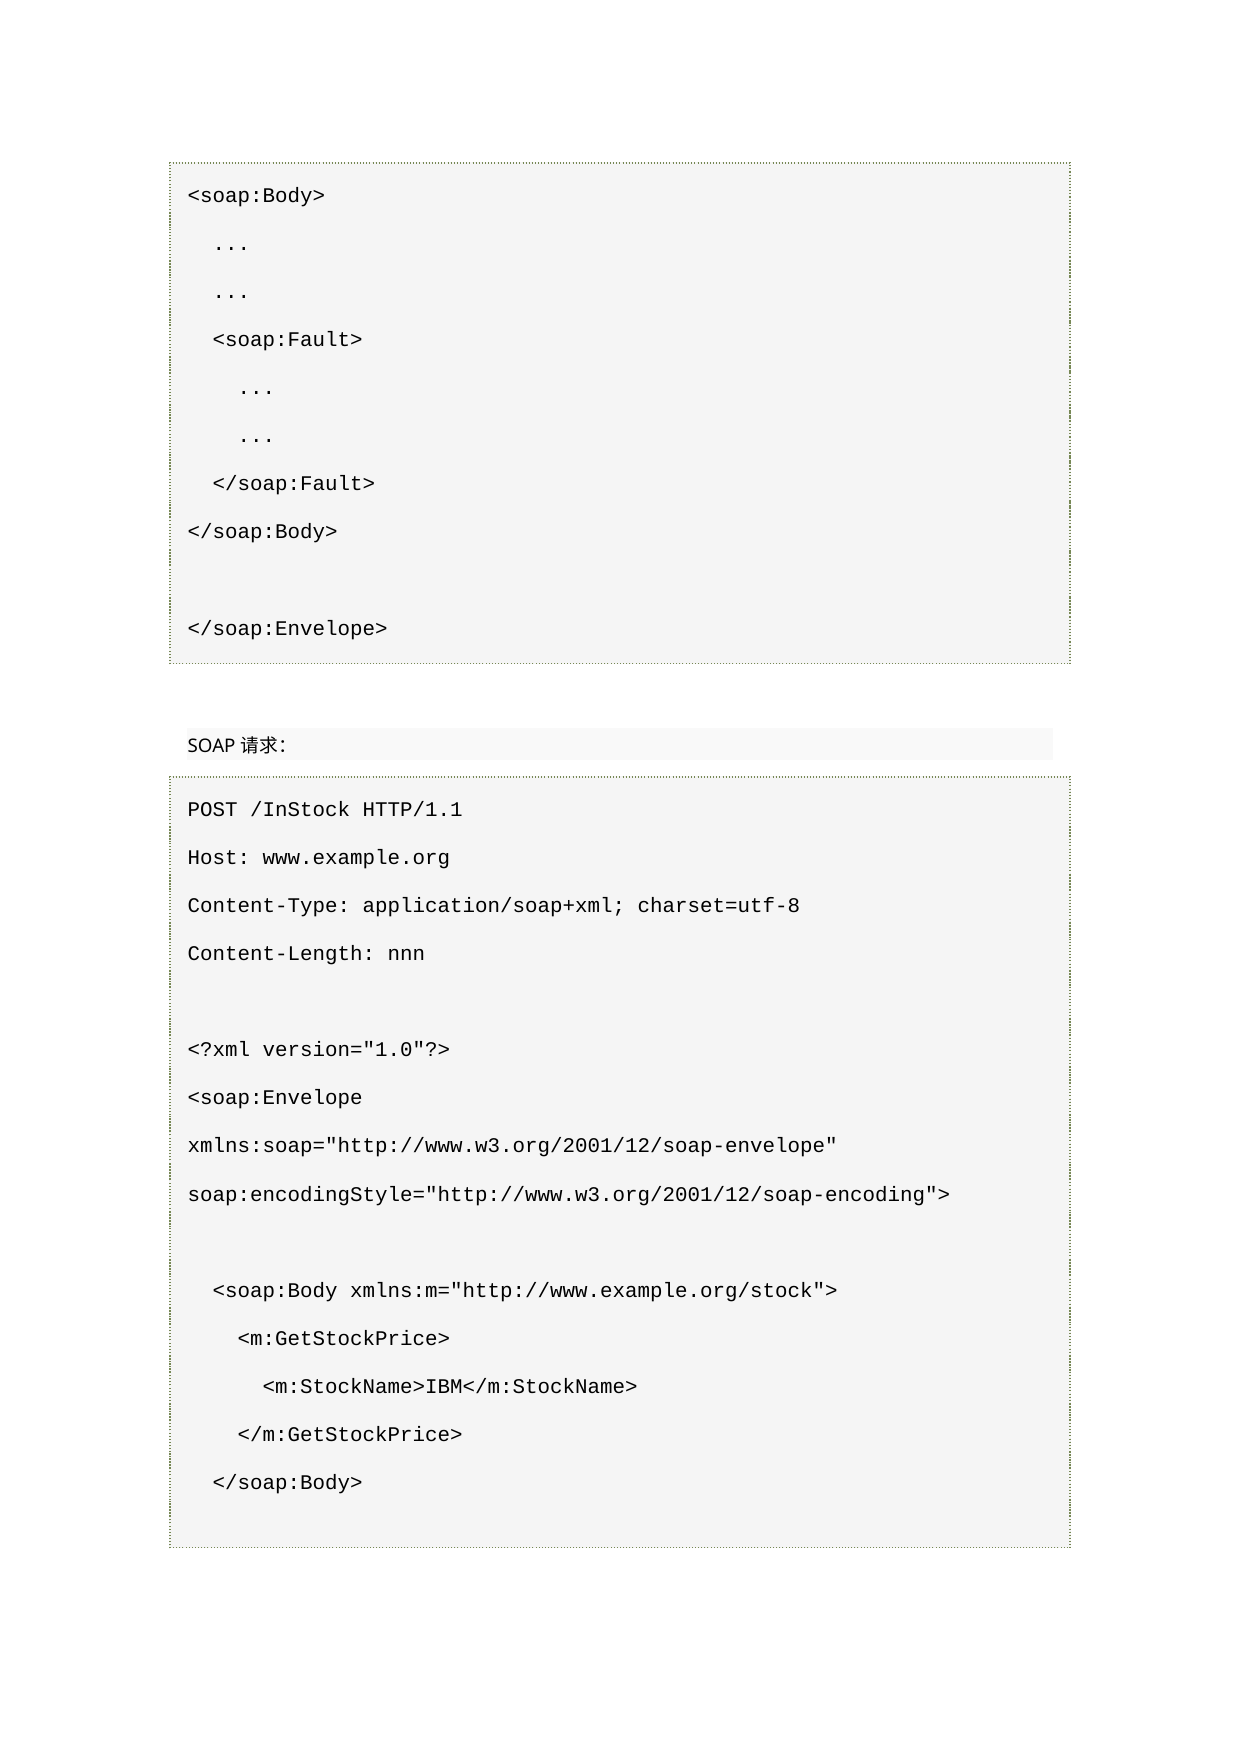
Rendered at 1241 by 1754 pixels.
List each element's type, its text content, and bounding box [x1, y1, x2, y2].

text <?xml version="1.0"?> [169, 1017, 1071, 1065]
text Content-Length: nnn [169, 920, 1071, 968]
text </soap:Fault> [169, 451, 1071, 499]
subtitle SOAP 请求： [187, 728, 1053, 760]
text soap:encodingStyle="http://www.w3.org/2001/12/soap-encoding"> [169, 1161, 1071, 1209]
text POST /InStock HTTP/1.1 [169, 776, 1071, 824]
text Content-Type: application/soap+xml; charset=utf-8 [169, 872, 1071, 920]
text </m:GetStockPrice> [169, 1402, 1071, 1450]
text <m:GetStockPrice> [169, 1305, 1071, 1353]
text ... [169, 210, 1071, 258]
text xmlns:soap="http://www.w3.org/2001/12/soap-envelope" [169, 1113, 1071, 1161]
text <m:StockName>IBM</m:StockName> [169, 1353, 1071, 1402]
text ... [169, 403, 1071, 451]
text <soap:Fault> [169, 306, 1071, 354]
text ... [169, 354, 1071, 403]
text <soap:Envelope [169, 1065, 1071, 1113]
text Host: www.example.org [169, 824, 1071, 872]
text </soap:Body> [169, 499, 1071, 547]
text </soap:Envelope> [169, 595, 1071, 664]
text </soap:Body> [169, 1450, 1071, 1498]
text <soap:Body> [169, 162, 1071, 210]
text ... [169, 258, 1071, 306]
text <soap:Body xmlns:m="http://www.example.org/stock"> [169, 1257, 1071, 1305]
